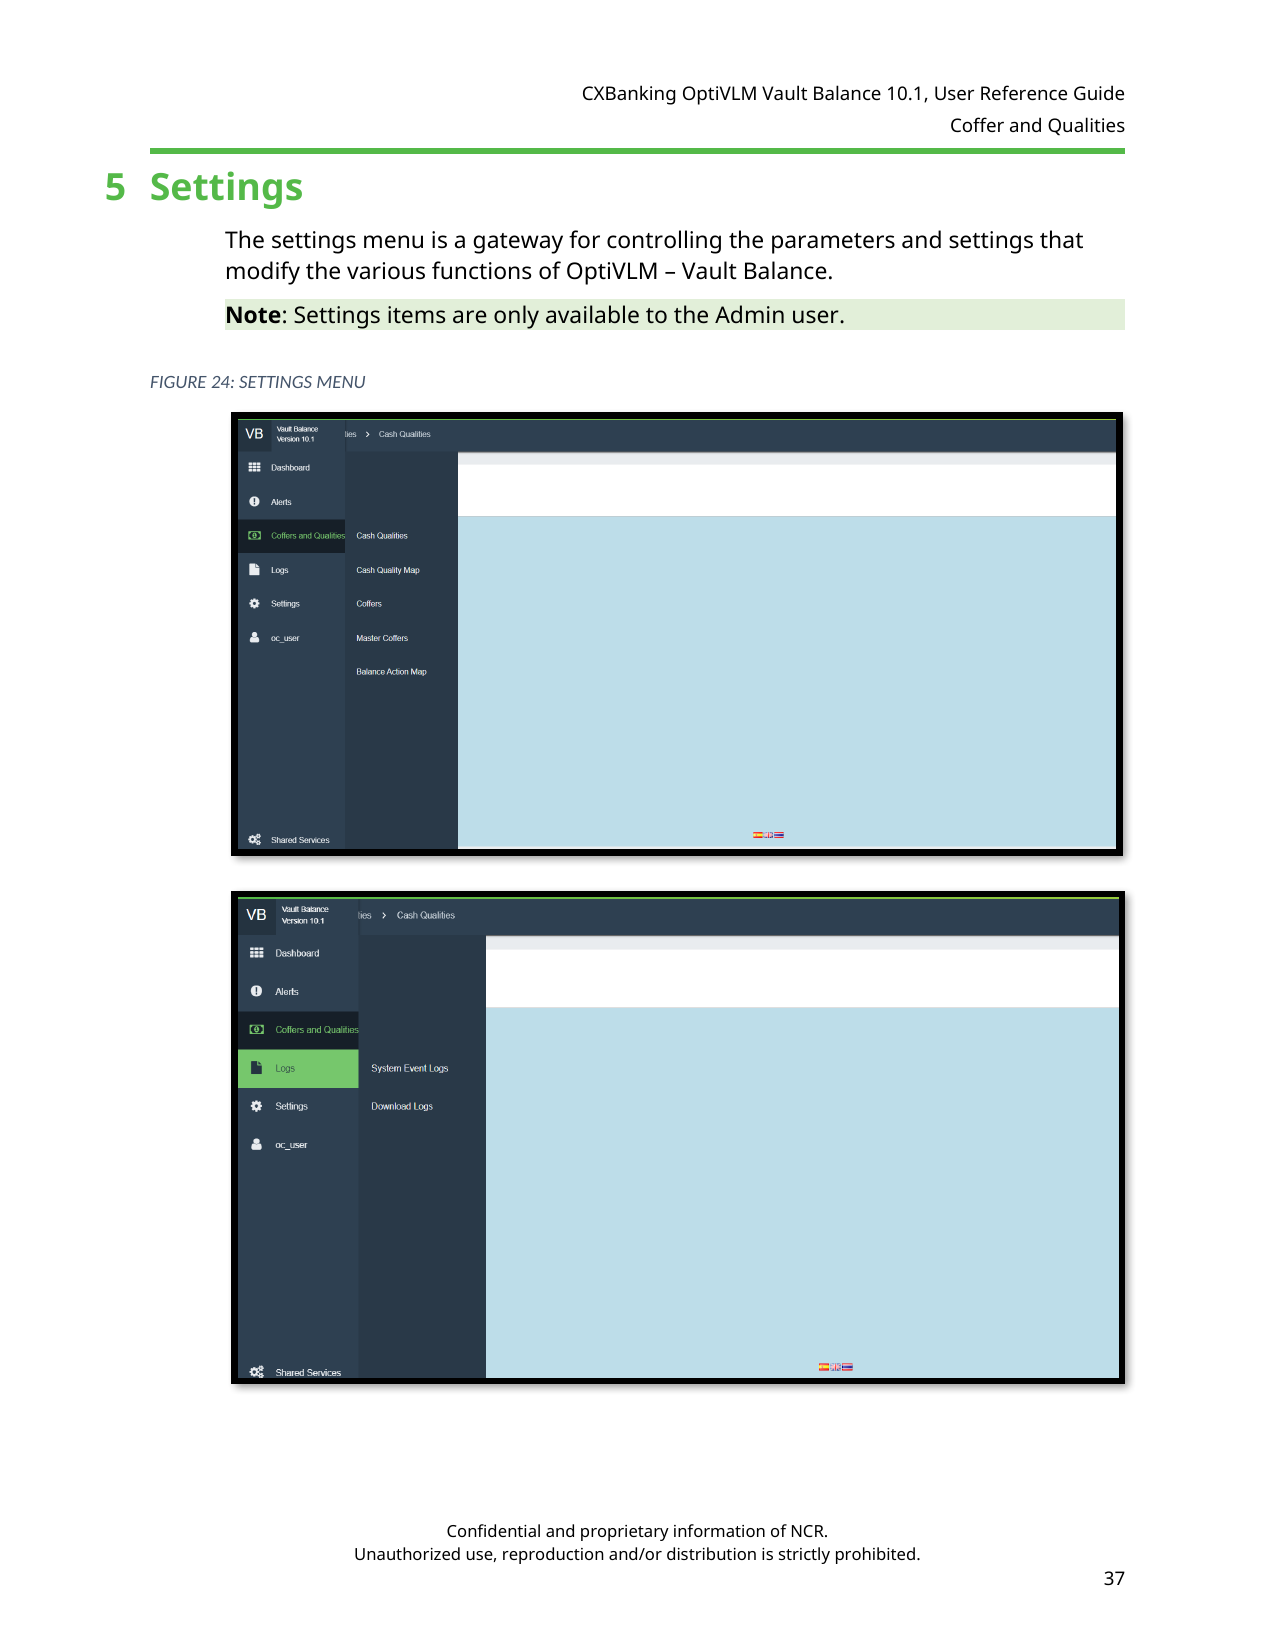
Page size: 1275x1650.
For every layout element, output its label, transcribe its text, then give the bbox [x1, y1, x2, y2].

subtitle Settings [104, 160, 1125, 211]
picture [238, 419, 1116, 849]
picture [238, 897, 1119, 1378]
text Note: Settings items are only available to the Admin user. [225, 299, 1125, 330]
text The settings menu is a gateway for controlling the parameters and settings that modify the various functions of OptiVLM – Vault Balance. [225, 224, 1125, 286]
text FIGURE 24: SETTINGS MENU [150, 371, 1125, 393]
